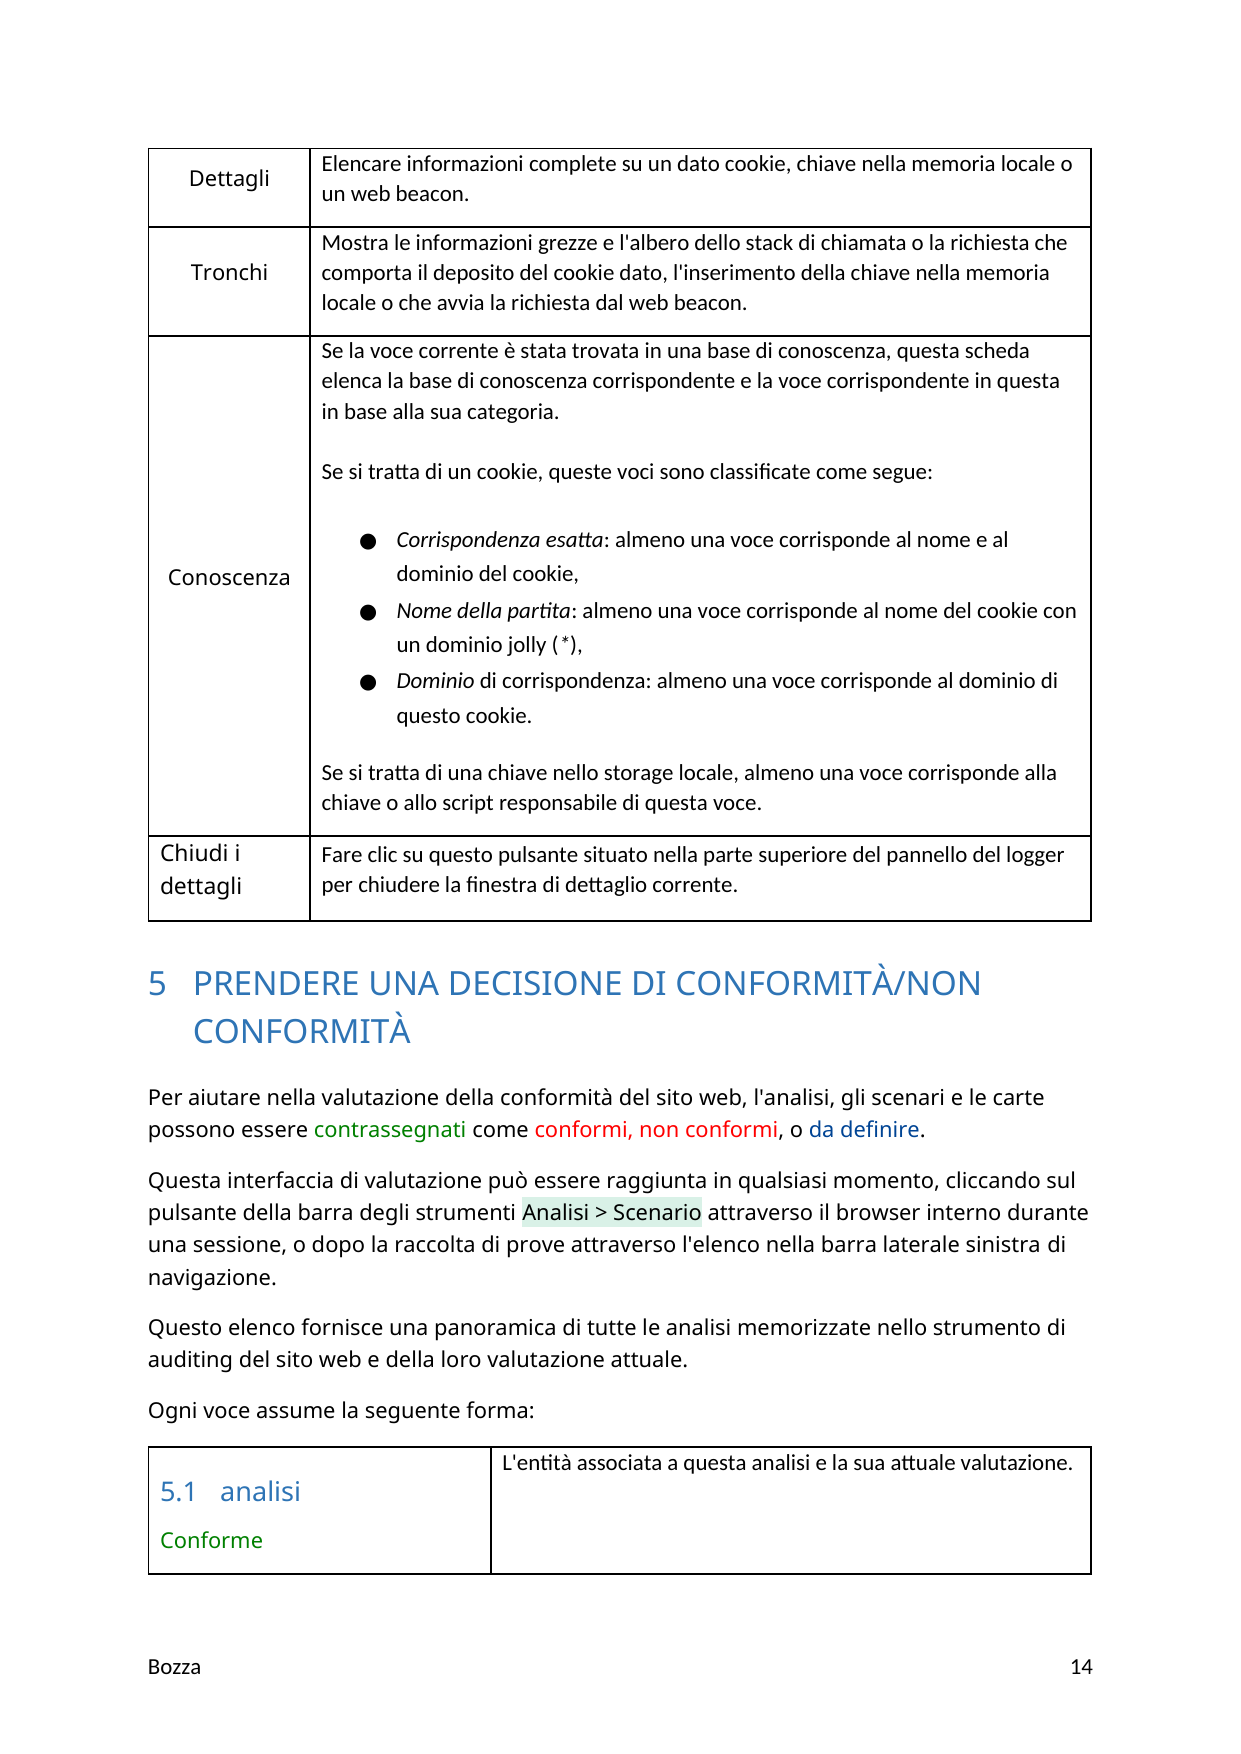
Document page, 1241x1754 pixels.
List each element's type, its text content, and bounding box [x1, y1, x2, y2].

table_cell Mostra le informazioni grezze e l'albero dello stack di chiamata o la richiesta che comporta il deposito del cookie dato, l'inserimento della chiave nella memoria locale o che avvia la richiesta dal web beacon. [311, 228, 1090, 335]
table_cell Conoscenza [149, 337, 309, 835]
subtitle Prendere una decisione di conformità/non conformità [148, 959, 1093, 1054]
text Per aiutare nella valutazione della conformità del sito web, l'analisi, gli scenari e le carte possono essere contrassegnati come conformi, non conformi, o da definire. [148, 1082, 1093, 1144]
table_cell Tronchi [149, 228, 309, 335]
table_cell Fare clic su questo pulsante situato nella parte superiore del pannello del logger per chiudere la finestra di dettaglio corrente. [311, 837, 1090, 920]
table_header Elencare informazioni complete su un dato cookie, chiave nella memoria locale o un web beacon. [311, 149, 1090, 226]
table_cell Se la voce corrente è stata trovata in una base di conoscenza, questa scheda elenca la base di conoscenza corrispondente e la voce corrispondente in questa in base alla sua categoria. Se si tratta di un cookie, queste voci sono classificate come segue: Corrispondenza esatta: almeno una voce corrisponde al nome e al dominio del cookie, Nome della partita: almeno una voce corrisponde al nome del cookie con un dominio jolly (*), Dominio di corrispondenza: almeno una voce corrisponde al dominio di questo cookie. Se si tratta di una chiave nello storage locale, almeno una voce corrisponde alla chiave o allo script responsabile di questa voce. [311, 337, 1090, 835]
text Questa interfaccia di valutazione può essere raggiunta in qualsiasi momento, cliccando sul pulsante della barra degli strumenti Analisi > Scenario attraverso il browser interno durante una sessione, o dopo la raccolta di prove attraverso l'elenco nella barra laterale sinistra di navigazione. [148, 1165, 1093, 1291]
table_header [492, 1448, 1090, 1573]
text Questo elenco fornisce una panoramica di tutte le analisi memorizzate nello strumento di auditing del sito web e della loro valutazione attuale. [148, 1312, 1093, 1374]
text Ogni voce assume la seguente forma: [148, 1395, 1093, 1425]
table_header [149, 1448, 490, 1573]
table_header Dettagli [149, 149, 309, 226]
table_cell Chiudi i dettagli [149, 837, 309, 920]
